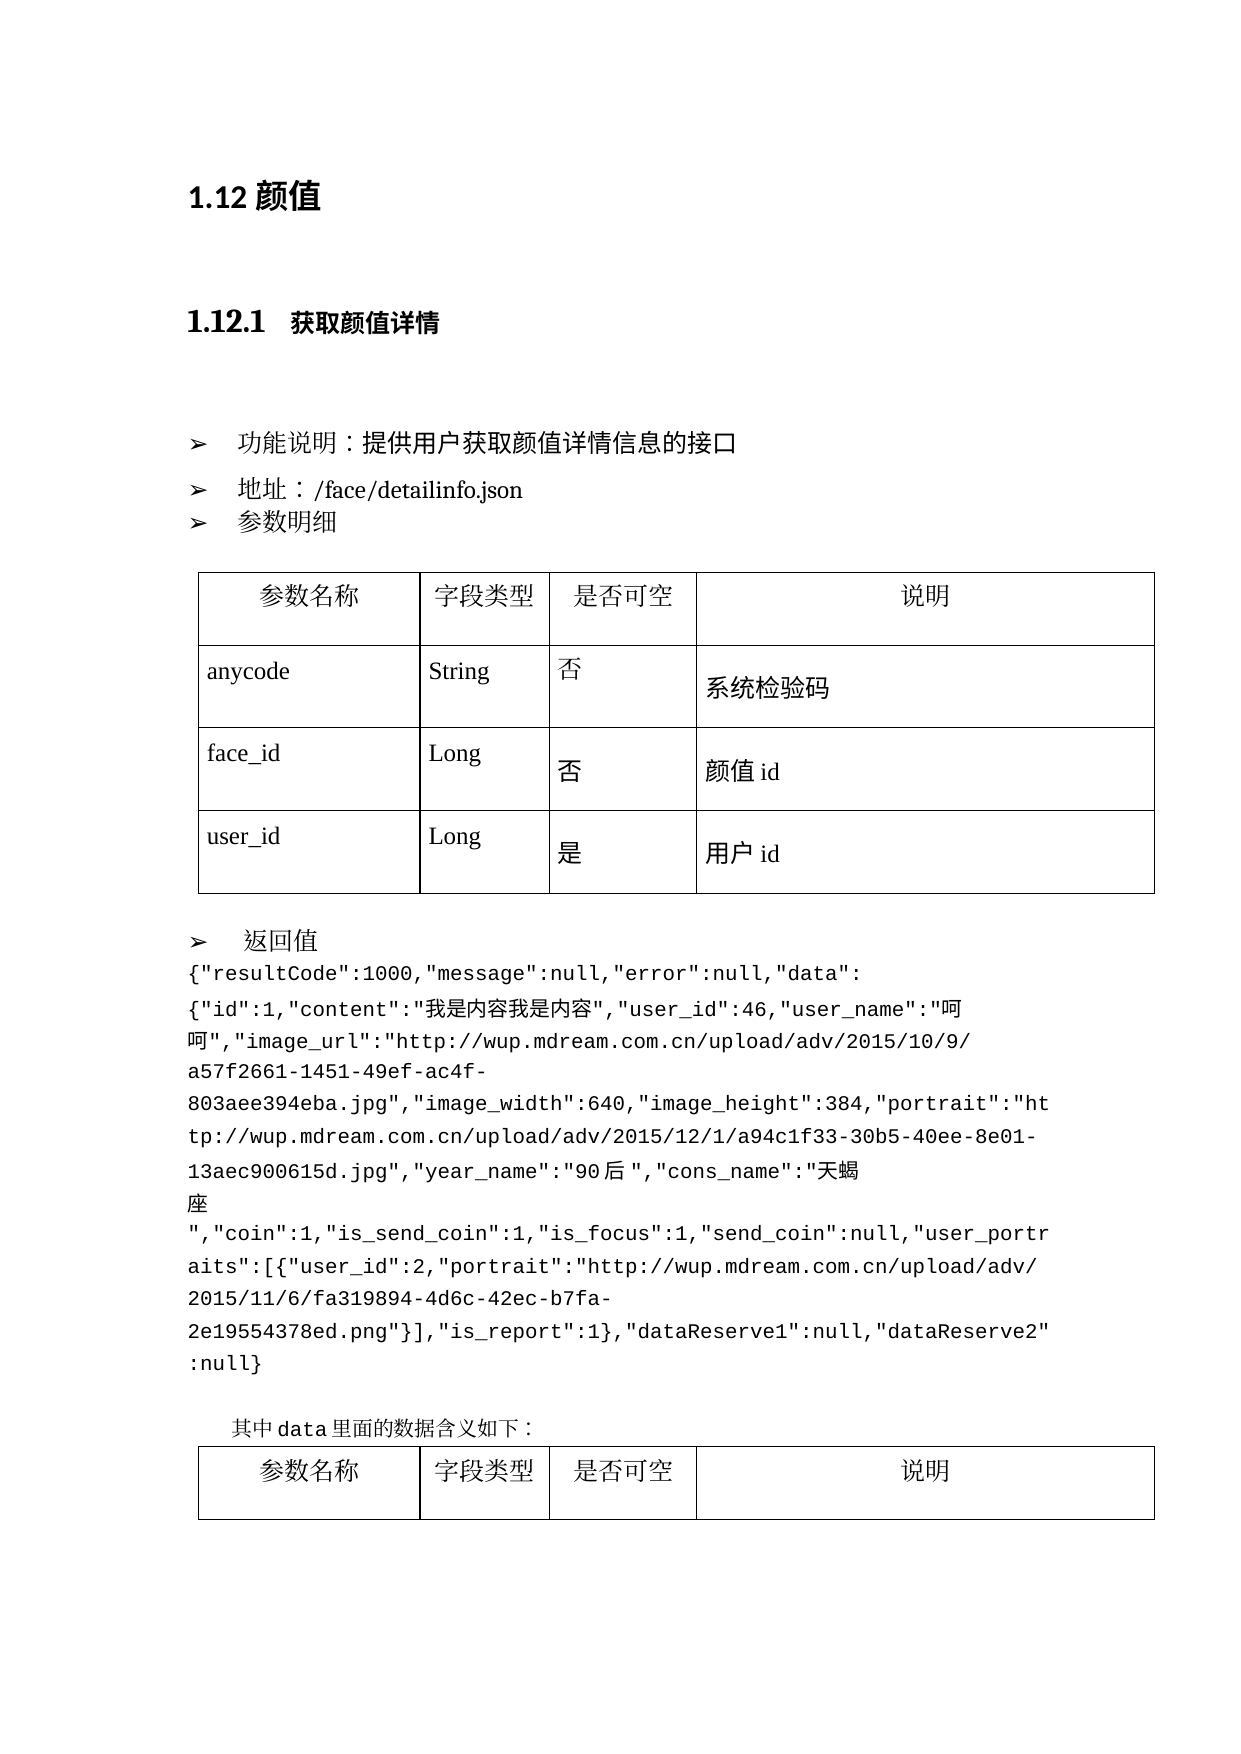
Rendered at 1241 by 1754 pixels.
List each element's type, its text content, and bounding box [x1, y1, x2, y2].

list 地址：/face/detailinfo.json [187, 474, 1053, 507]
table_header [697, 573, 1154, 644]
list 功能说明：提供用户获取颜值详情信息的接口 [187, 409, 1053, 474]
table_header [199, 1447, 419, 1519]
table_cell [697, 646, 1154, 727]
subtitle 获取颜值详情 [187, 289, 1053, 354]
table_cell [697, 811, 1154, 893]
list 参数明细 [187, 507, 1053, 539]
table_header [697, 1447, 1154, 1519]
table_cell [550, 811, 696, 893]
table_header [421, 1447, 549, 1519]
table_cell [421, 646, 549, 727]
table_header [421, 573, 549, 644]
text 其中data里面的数据含义如下： [187, 1414, 1053, 1446]
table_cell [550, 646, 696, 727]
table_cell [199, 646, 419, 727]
text {"resultCode":1000,"message":null,"error":null,"data":{"id":1,"content":"我是内容我是内容","user_id":46,"user_name":"呵呵","image_url":"http://wup.mdream.com.cn/upload/adv/2015/10/9/a57f2661-1451-49ef-ac4f-803aee394eba.jpg","image_width":640,"image_height":384,"portrait":"http://wup.mdream.com.cn/upload/adv/2015/12/1/a94c1f33-30b5-40ee-8e01-13aec900615d.jpg","year_name":"90后 ","cons_name":"天蝎座","coin":1,"is_send_coin":1,"is_focus":1,"send_coin":null,"user_portraits":[{"user_id":2,"portrait":"http://wup.mdream.com.cn/upload/adv/2015/11/6/fa319894-4d6c-42ec-b7fa-2e19554378ed.png"}],"is_report":1},"dataReserve1":null,"dataReserve2":null} [187, 959, 1053, 1381]
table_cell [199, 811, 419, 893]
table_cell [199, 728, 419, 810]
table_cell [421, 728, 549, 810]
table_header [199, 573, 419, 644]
subtitle 颜值 [187, 162, 1053, 227]
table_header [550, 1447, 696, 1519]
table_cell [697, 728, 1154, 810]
list 返回值 [187, 926, 1053, 959]
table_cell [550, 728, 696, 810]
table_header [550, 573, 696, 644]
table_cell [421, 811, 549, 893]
